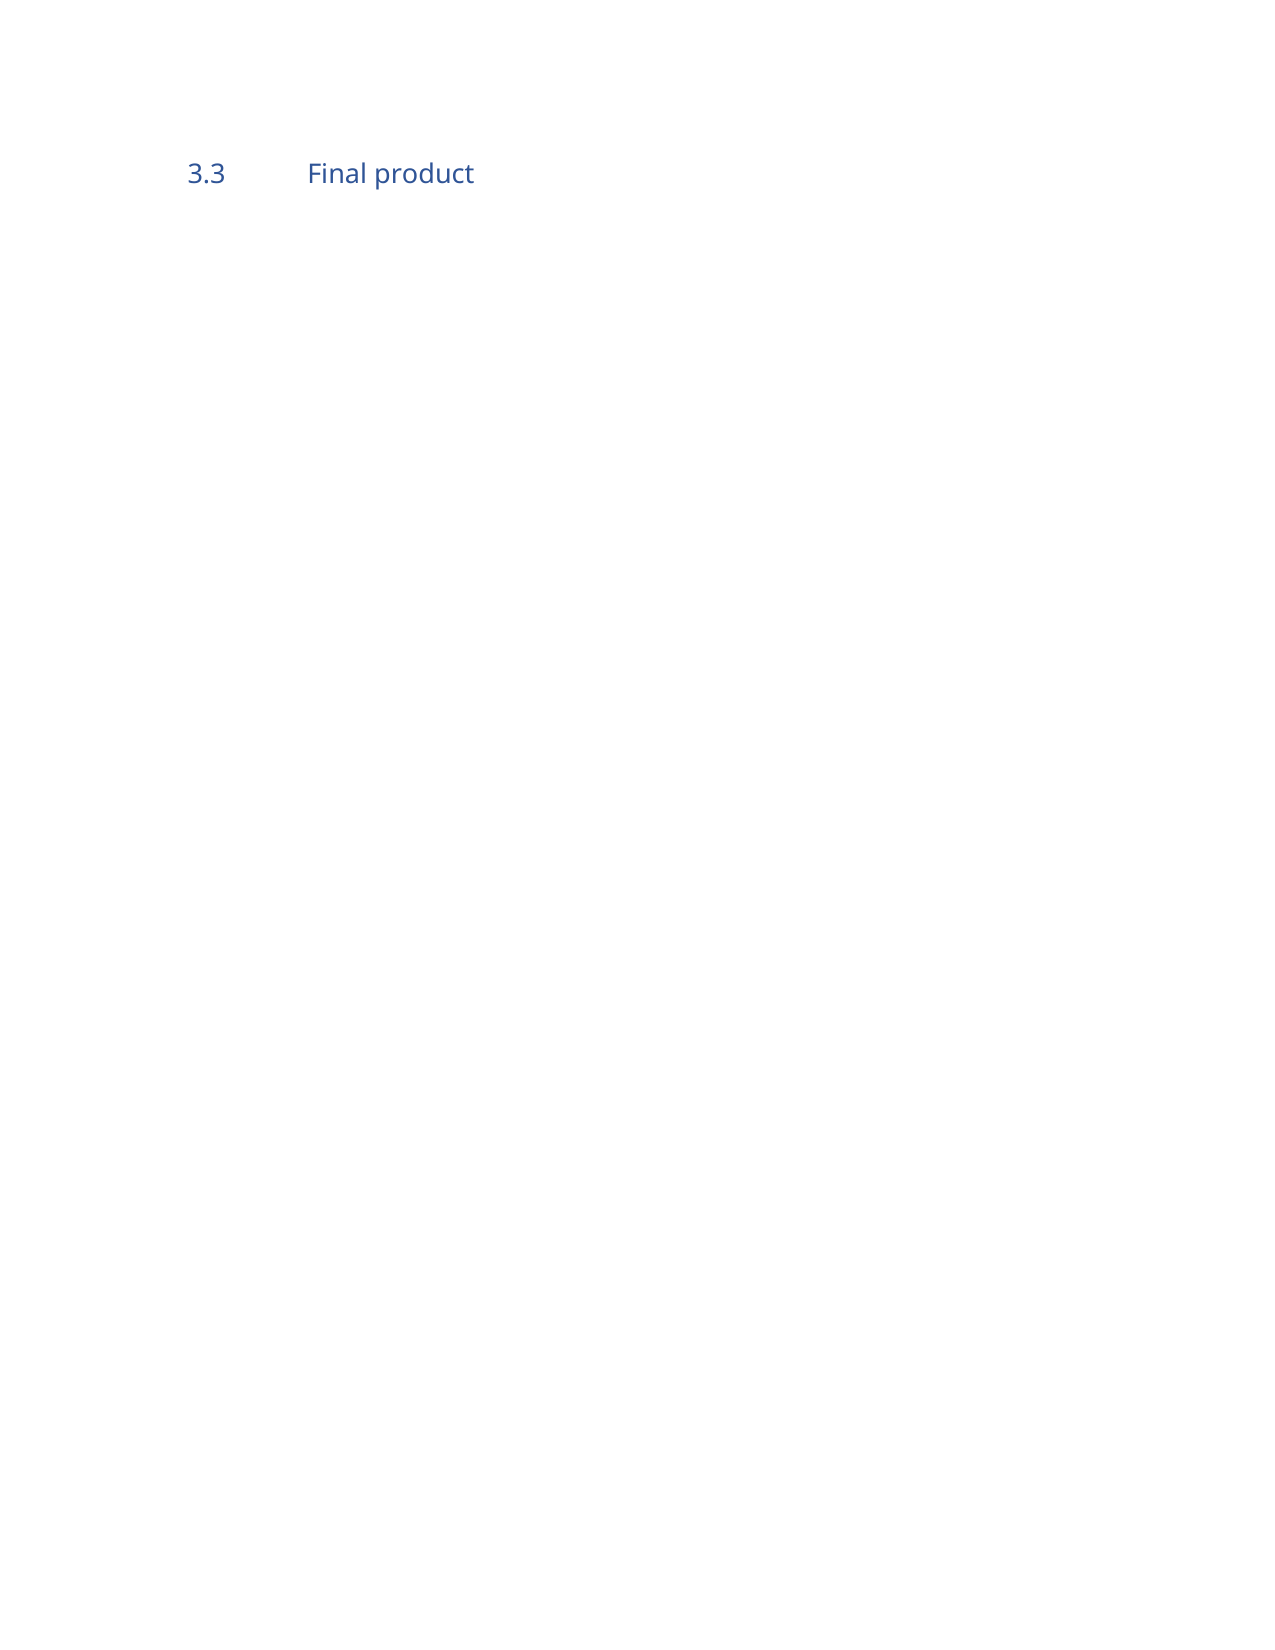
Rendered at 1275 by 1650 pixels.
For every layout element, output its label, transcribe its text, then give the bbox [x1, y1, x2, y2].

subtitle Final product [187, 154, 1125, 191]
